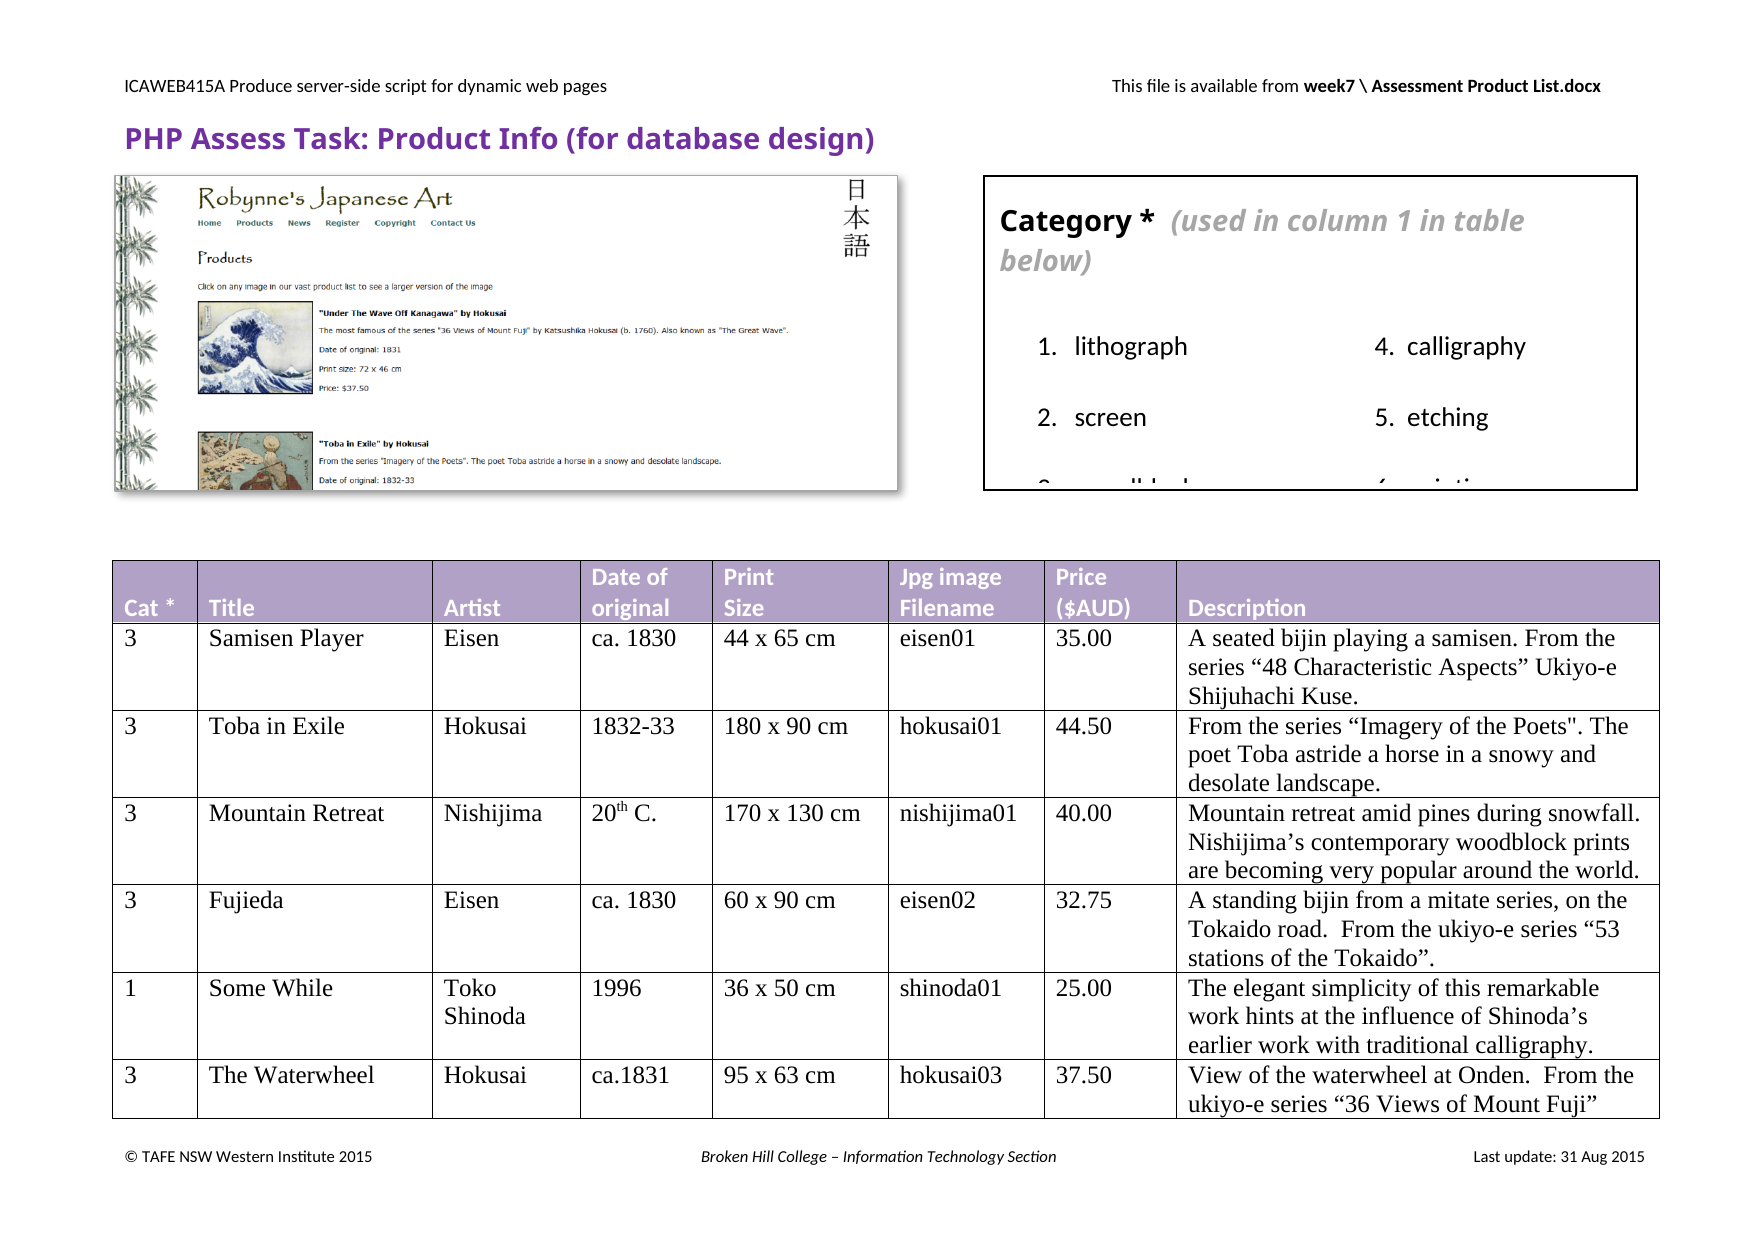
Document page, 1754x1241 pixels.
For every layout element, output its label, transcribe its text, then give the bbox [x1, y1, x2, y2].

table_header Description [1177, 561, 1659, 622]
table_cell ca.1831 [581, 1060, 712, 1117]
table_cell A standing bijin from a mitate series, on the Tokaido road. From the ukiyo-e series “53 stations of the Tokaido”. [1177, 885, 1659, 972]
table_cell Nishijima [433, 798, 580, 884]
table_cell 3 [113, 624, 197, 710]
table_header Jpg image Filename [889, 561, 1044, 622]
title PHP Assess Task: Product Info (for database design) [124, 118, 1642, 158]
table_cell 20th C. [581, 798, 712, 884]
table_header Artist [433, 561, 580, 622]
table_cell 3 [113, 885, 197, 972]
table_cell 37.50 [1045, 1060, 1176, 1117]
table_cell Some While [198, 973, 432, 1059]
table_cell nishijima01 [889, 798, 1044, 884]
table_cell 3 [113, 798, 197, 884]
table_cell Eisen [433, 624, 580, 710]
table_cell eisen02 [889, 885, 1044, 972]
table_cell The Waterwheel [198, 1060, 432, 1117]
table_header Title [198, 561, 432, 622]
table_cell View of the waterwheel at Onden. From the ukiyo-e series “36 Views of Mount Fuji” [1177, 1060, 1659, 1117]
table_cell 25.00 [1045, 973, 1176, 1059]
table_cell The elegant simplicity of this remarkable work hints at the influence of Shinoda’s earlier work with traditional calligraphy. [1177, 973, 1659, 1059]
table_cell Toko Shinoda [433, 973, 580, 1059]
table_cell Toba in Exile [198, 711, 432, 797]
table_header Cat * [113, 561, 197, 622]
table_cell 44 x 65 cm [713, 624, 888, 710]
table_cell ca. 1830 [581, 624, 712, 710]
table_cell 44.50 [1045, 711, 1176, 797]
picture [116, 176, 897, 490]
table_header Price ($AUD) [1045, 561, 1176, 622]
table_cell Mountain Retreat [198, 798, 432, 884]
table_cell Hokusai [433, 711, 580, 797]
table_cell 3 [113, 711, 197, 797]
table_cell Eisen [433, 885, 580, 972]
table_cell hokusai03 [889, 1060, 1044, 1117]
table_cell 40.00 [1045, 798, 1176, 884]
table_cell 170 x 130 cm [713, 798, 888, 884]
table_cell 1996 [581, 973, 712, 1059]
table_cell 35.00 [1045, 624, 1176, 710]
table_header Print Size [713, 561, 888, 622]
table_cell From the series “Imagery of the Poets". The poet Toba astride a horse in a snowy and desolate landscape. [1177, 711, 1659, 797]
table_cell Samisen Player [198, 624, 432, 710]
table_cell Hokusai [433, 1060, 580, 1117]
table_cell eisen01 [889, 624, 1044, 710]
table_cell 32.75 [1045, 885, 1176, 972]
table_cell 1 [113, 973, 197, 1059]
table_cell shinoda01 [889, 973, 1044, 1059]
table_cell 3 [113, 1060, 197, 1117]
table_cell 60 x 90 cm [713, 885, 888, 972]
table_cell 95 x 63 cm [713, 1060, 888, 1117]
table_cell 36 x 50 cm [713, 973, 888, 1059]
table_cell 180 x 90 cm [713, 711, 888, 797]
table_cell Mountain retreat amid pines during snowfall. Nishijima’s contemporary woodblock prints are becoming very popular around the world. [1177, 798, 1659, 884]
table_cell ca. 1830 [581, 885, 712, 972]
table_cell 1832-33 [581, 711, 712, 797]
table_header Date of original [581, 561, 712, 622]
table_cell hokusai01 [889, 711, 1044, 797]
table_cell Fujieda [198, 885, 432, 972]
table_cell A seated bijin playing a samisen. From the series “48 Characteristic Aspects” Ukiyo-e Shijuhachi Kuse. [1177, 624, 1659, 710]
